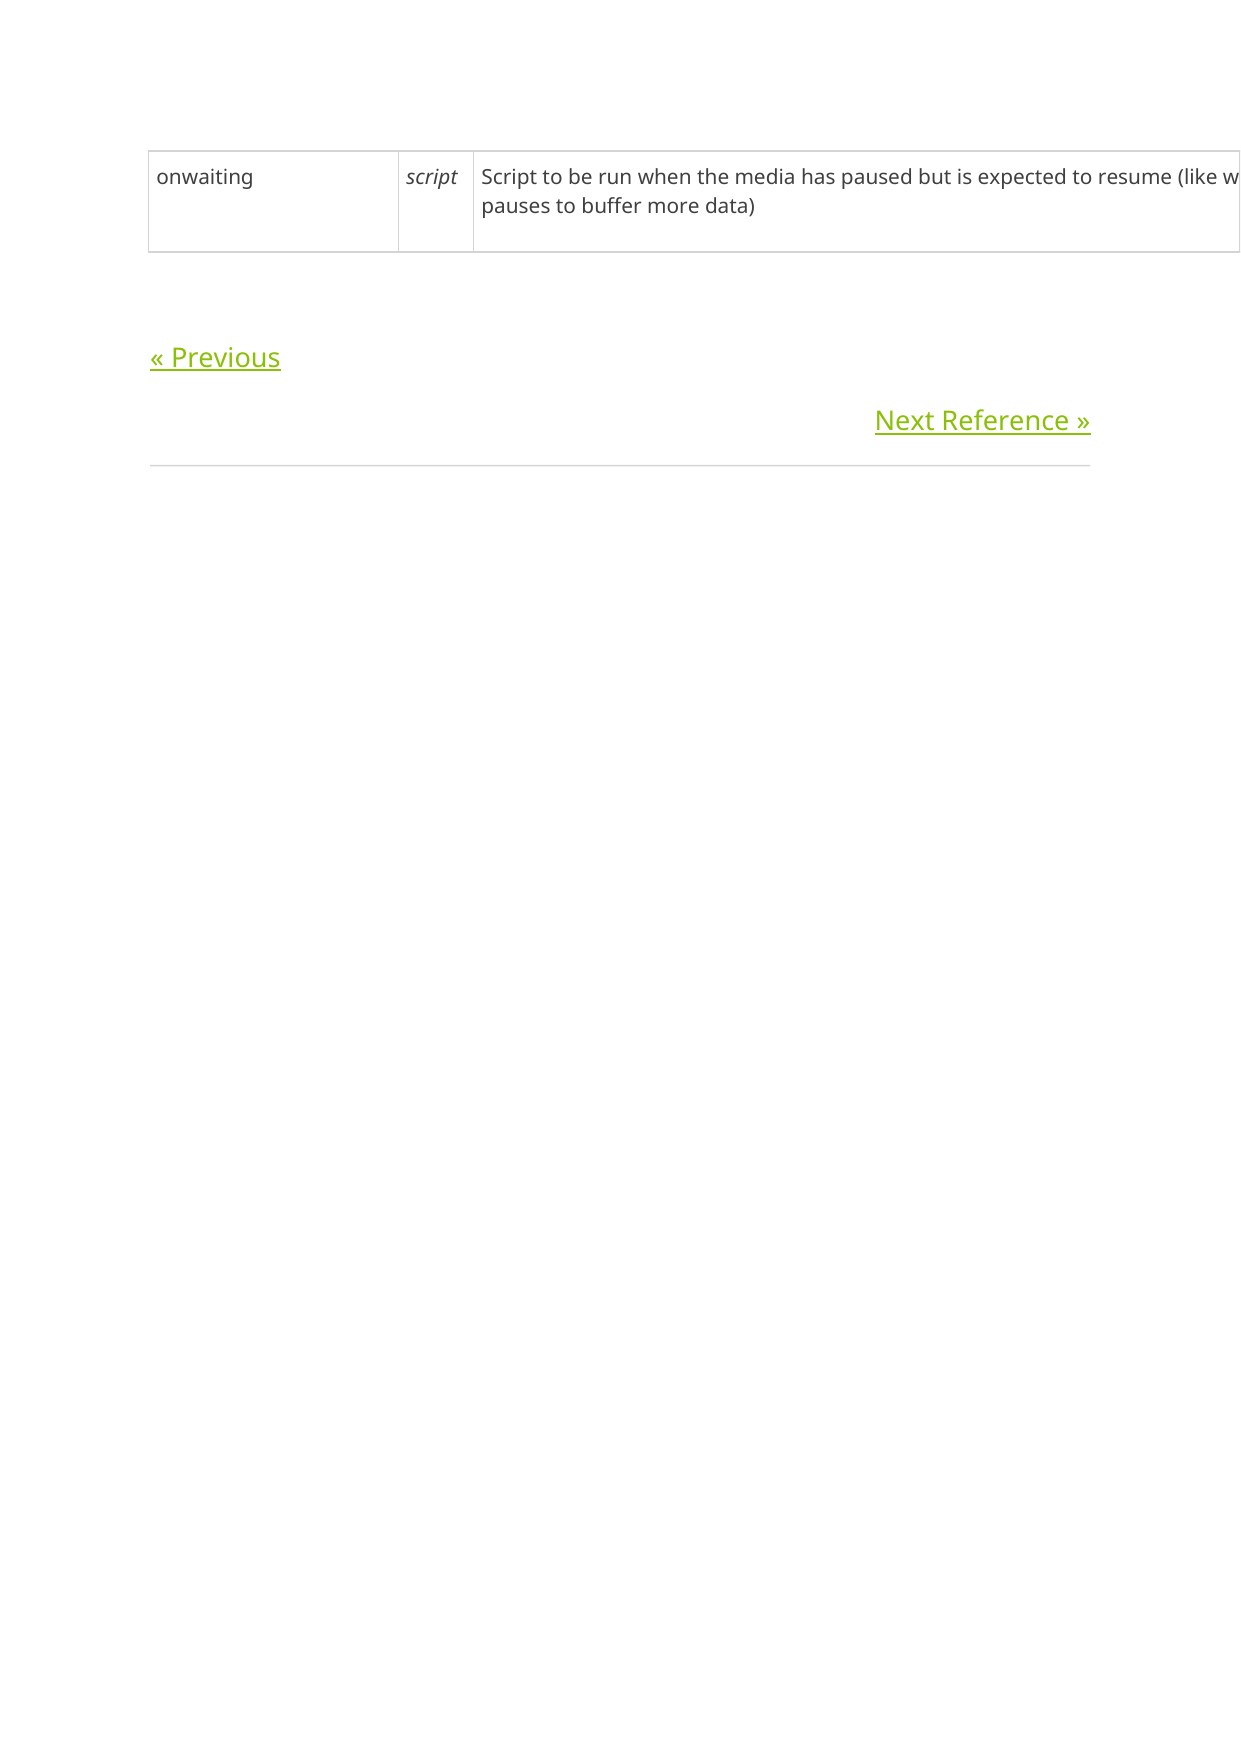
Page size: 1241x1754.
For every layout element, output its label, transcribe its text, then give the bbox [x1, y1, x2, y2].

table_cell Script to be run when the media has paused but is expected to resume (like when the media pauses to buffer more data) [474, 152, 1239, 251]
table_cell onwaiting [149, 152, 398, 251]
text Next Reference » [150, 402, 1090, 438]
text « Previous [150, 338, 1090, 375]
table_cell script [399, 152, 473, 251]
